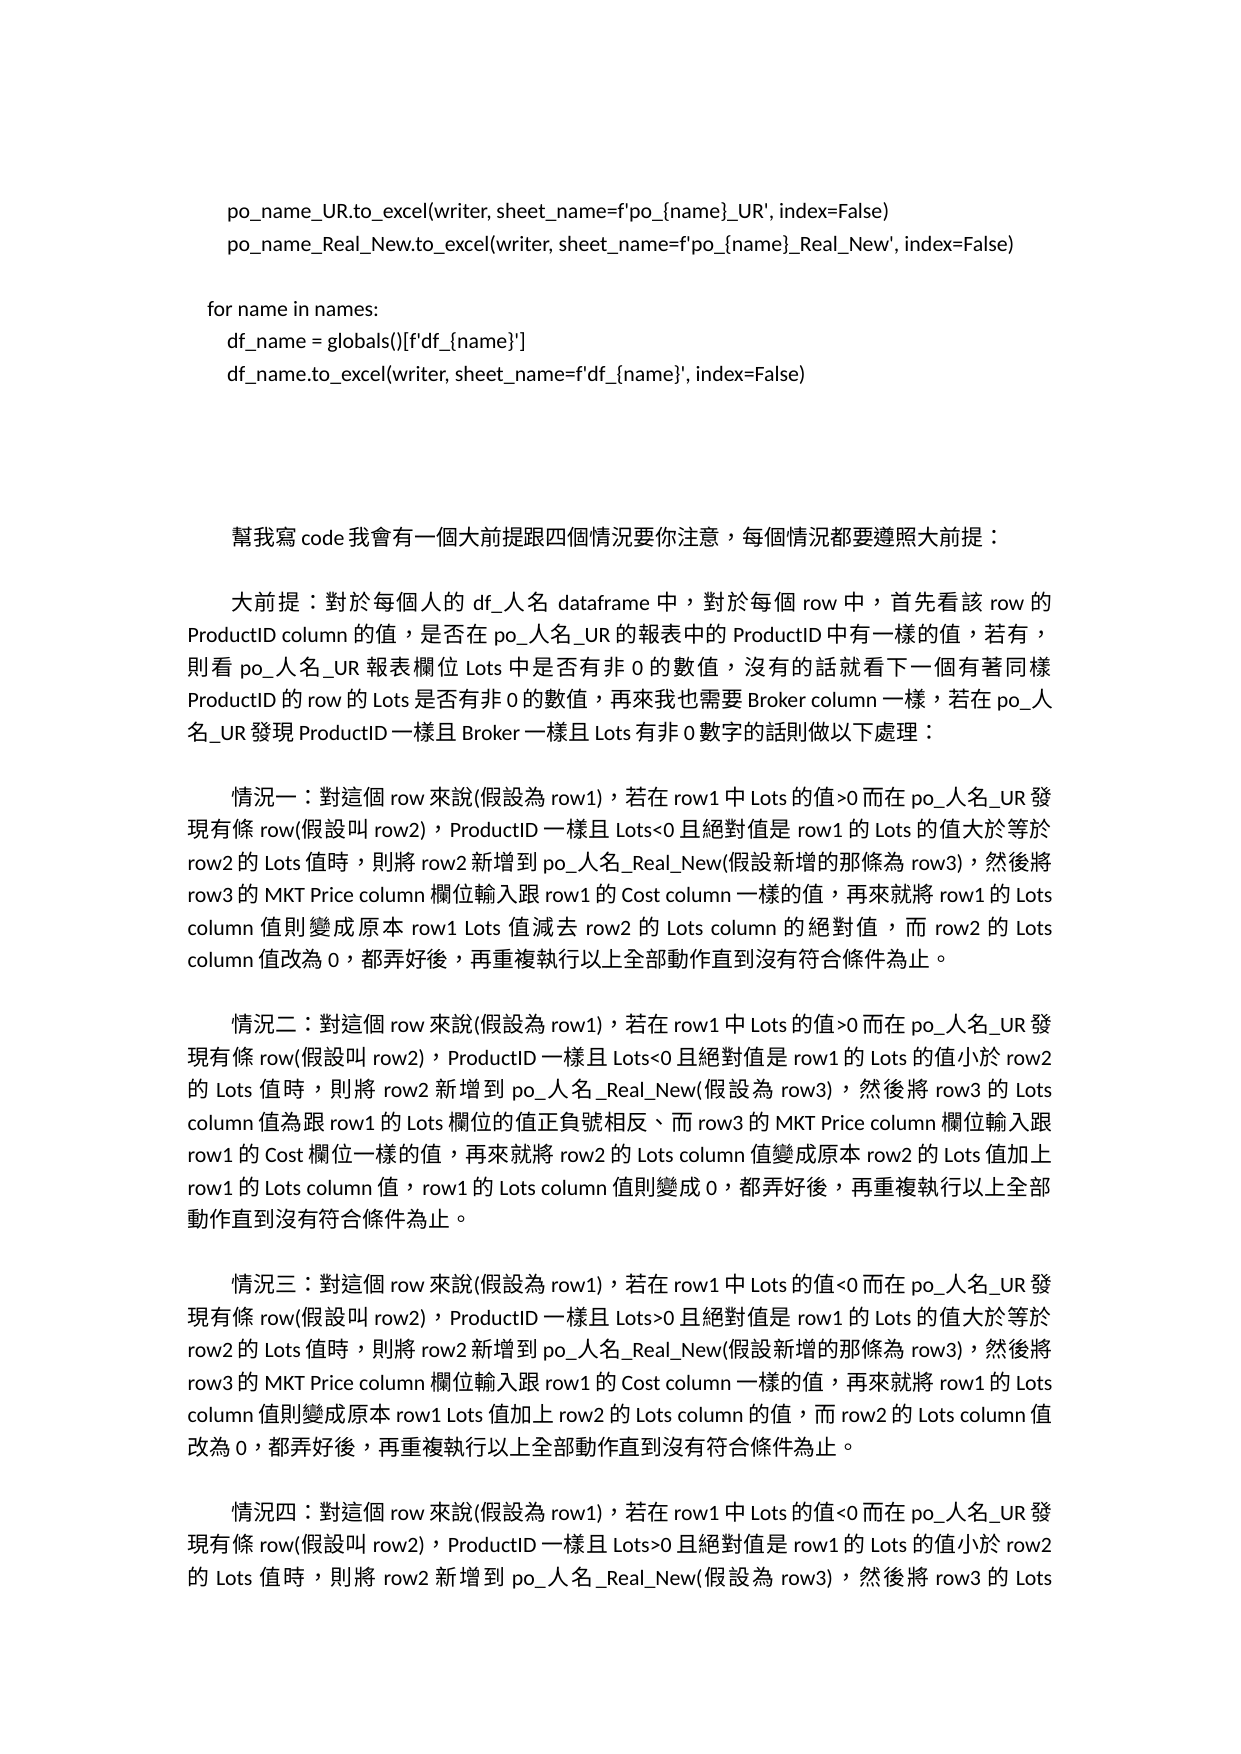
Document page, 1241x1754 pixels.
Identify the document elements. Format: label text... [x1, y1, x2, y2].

text po_name_Real_New.to_excel(writer, sheet_name=f'po_{name}_Real_New', index=False) [187, 227, 1053, 259]
text 情況二：對這個row來說(假設為row1)，若在row1中Lots的值>0而在po_人名_UR發現有條row(假設叫row2)，ProductID一樣且Lots<0且絕對值是row1的Lots的值小於row2的Lots值時，則將row2新增到po_人名_Real_New(假設為row3)，然後將row3的Lots column值為跟row1的Lots欄位的值正負號相反、而row3的MKT Price column欄位輸入跟row1的Cost欄位一樣的值，再來就將row2的Lots column值變成原本row2的Lots值加上row1的Lots column值，row1的Lots column值則變成0，都弄好後，再重複執行以上全部動作直到沒有符合條件為止。 [187, 1007, 1053, 1234]
text 大前提：對於每個人的df_人名 dataframe中，對於每個row中，首先看該row的ProductID column的值，是否在po_人名_UR的報表中的ProductID中有一樣的值，若有，則看po_人名_UR報表欄位Lots中是否有非0的數值，沒有的話就看下一個有著同樣ProductID的row的Lots是否有非0的數值，再來我也需要Broker column一樣，若在po_人名_UR發現ProductID一樣且Broker一樣且Lots有非0數字的話則做以下處理： [187, 584, 1053, 747]
text df_name.to_excel(writer, sheet_name=f'df_{name}', index=False) [187, 357, 1053, 389]
text po_name_UR.to_excel(writer, sheet_name=f'po_{name}_UR', index=False) [187, 194, 1053, 227]
text for name in names: [187, 292, 1053, 324]
text 情況一：對這個row來說(假設為row1)，若在row1中Lots的值>0而在po_人名_UR發現有條row(假設叫row2)，ProductID一樣且Lots<0且絕對值是row1的Lots的值大於等於row2的Lots值時，則將row2新增到po_人名_Real_New(假設新增的那條為row3)，然後將row3的MKT Price column欄位輸入跟row1的Cost column一樣的值，再來就將row1的Lots column值則變成原本row1 Lots值減去row2的Lots column的絕對值，而row2的Lots column值改為0，都弄好後，再重複執行以上全部動作直到沒有符合條件為止。 [187, 779, 1053, 974]
text 幫我寫code我會有一個大前提跟四個情況要你注意，每個情況都要遵照大前提： [187, 519, 1053, 552]
text 情況三：對這個row來說(假設為row1)，若在row1中Lots的值<0而在po_人名_UR發現有條row(假設叫row2)，ProductID一樣且Lots>0且絕對值是row1的Lots的值大於等於row2的Lots值時，則將row2新增到po_人名_Real_New(假設新增的那條為row3)，然後將row3的MKT Price column欄位輸入跟row1的Cost column一樣的值，再來就將row1的Lots column值則變成原本row1 Lots值加上row2的Lots column的值，而row2的Lots column值改為0，都弄好後，再重複執行以上全部動作直到沒有符合條件為止。 [187, 1267, 1053, 1462]
text df_name = globals()[f'df_{name}'] [187, 324, 1053, 357]
